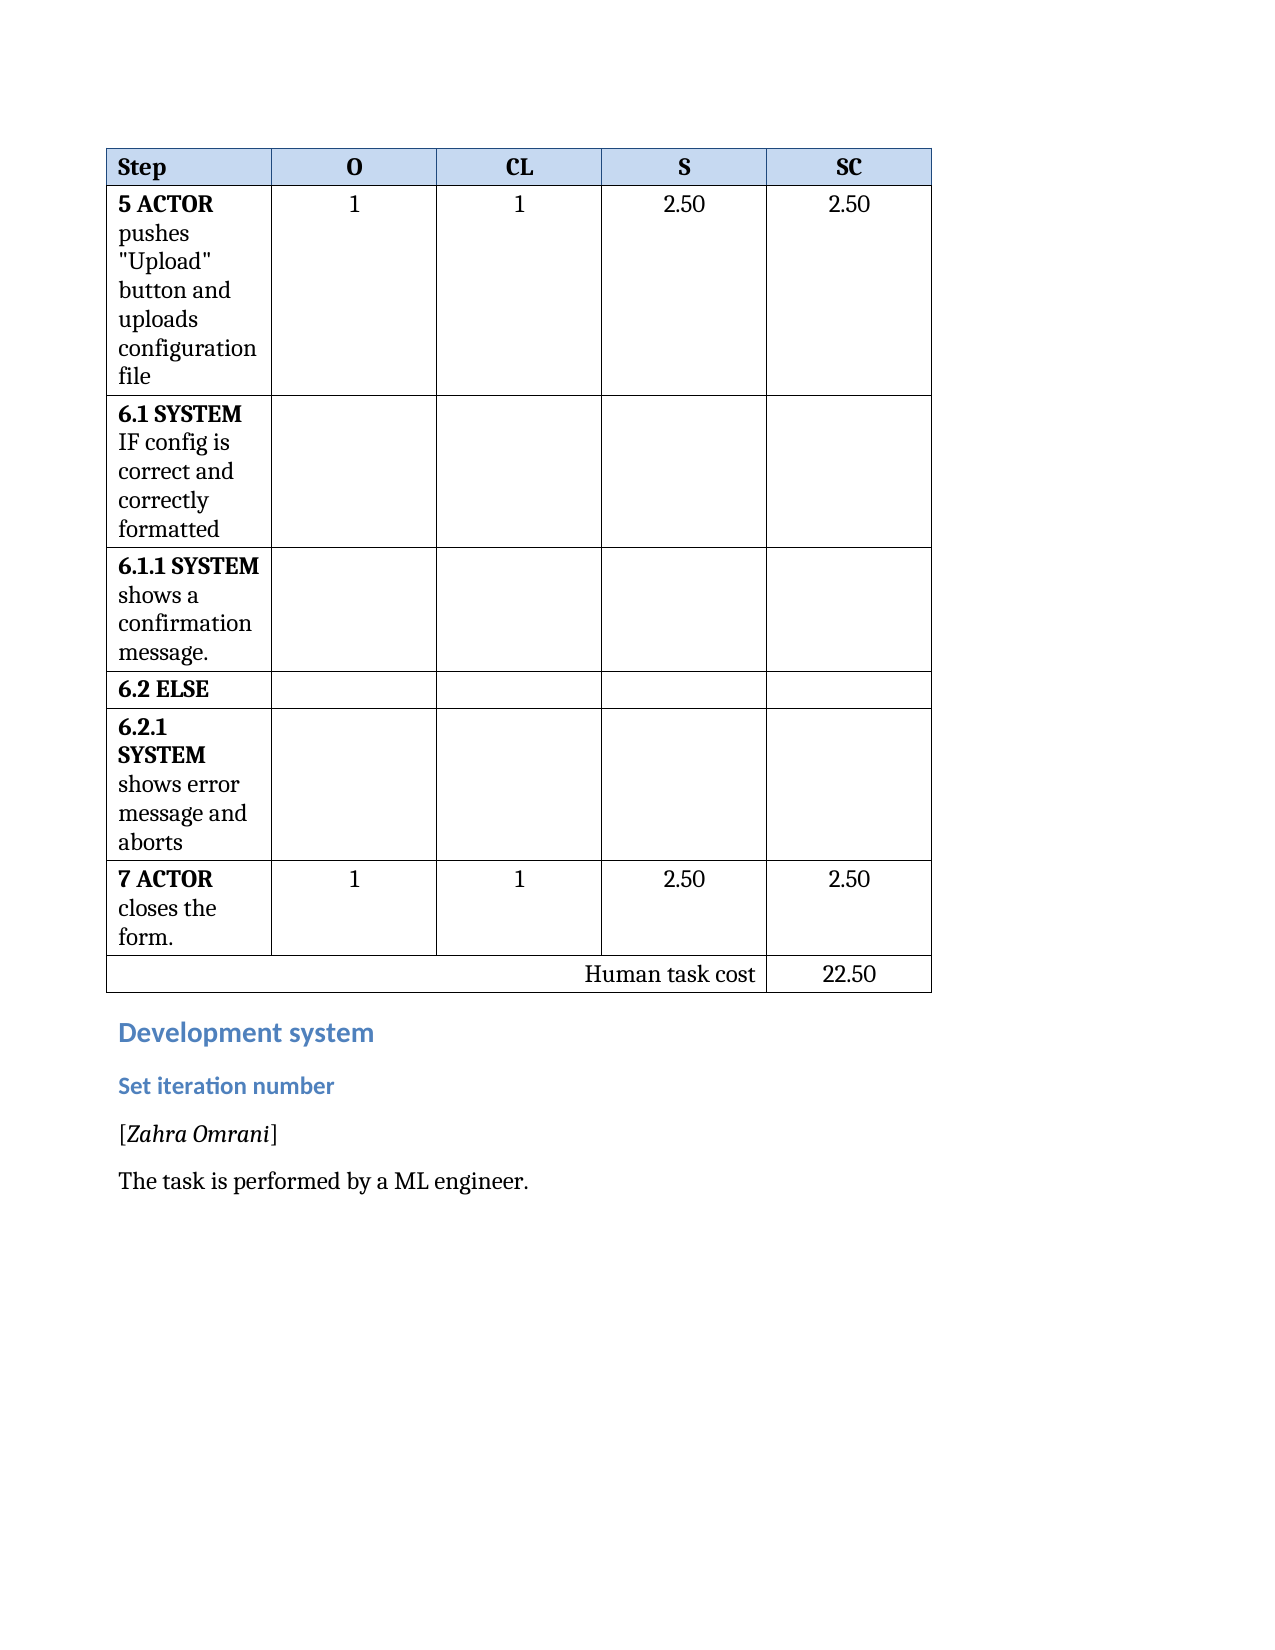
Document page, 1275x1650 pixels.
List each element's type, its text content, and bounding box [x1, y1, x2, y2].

table_header O [272, 149, 436, 185]
table_cell 5 ACTOR pushes "Upload" button and uploads configuration file [107, 186, 271, 395]
table_cell 2.50 [767, 186, 931, 395]
text [Zahra Omrani] [118, 1120, 1157, 1148]
table_cell [437, 709, 601, 860]
table_cell 1 [437, 186, 601, 395]
table_cell 1 [272, 861, 436, 955]
table_cell [767, 396, 931, 547]
table_cell [437, 672, 601, 708]
table_cell 6.2 ELSE [107, 672, 271, 708]
text The task is performed by a ML engineer. [118, 1167, 1157, 1196]
table_cell Human task cost [107, 956, 766, 992]
table_cell 22.50 [767, 956, 931, 992]
table_cell [272, 709, 436, 860]
table_cell 1 [272, 186, 436, 395]
table_cell [272, 548, 436, 671]
subtitle Development system [118, 1014, 1157, 1050]
table_cell [602, 548, 766, 671]
table_cell [767, 709, 931, 860]
table_cell [602, 709, 766, 860]
table_cell 2.50 [602, 186, 766, 395]
table_cell 2.50 [602, 861, 766, 955]
table_cell [437, 548, 601, 671]
table_cell [272, 396, 436, 547]
table_cell 2.50 [767, 861, 931, 955]
table_cell 1 [437, 861, 601, 955]
table_cell [437, 396, 601, 547]
table_cell [602, 672, 766, 708]
table_cell 6.2.1 SYSTEM shows error message and aborts [107, 709, 271, 860]
table_header SC [767, 149, 931, 185]
table_cell [767, 548, 931, 671]
table_header CL [437, 149, 601, 185]
table_cell 6.1.1 SYSTEM shows a confirmation message. [107, 548, 271, 671]
table_header Step [107, 149, 271, 185]
table_cell [767, 672, 931, 708]
table_cell 6.1 SYSTEM IF config is correct and correctly formatted [107, 396, 271, 547]
table_cell 7 ACTOR closes the form. [107, 861, 271, 955]
table_cell [602, 396, 766, 547]
subtitle Set iteration number [118, 1071, 1157, 1101]
table_cell [272, 672, 436, 708]
table_header S [602, 149, 766, 185]
